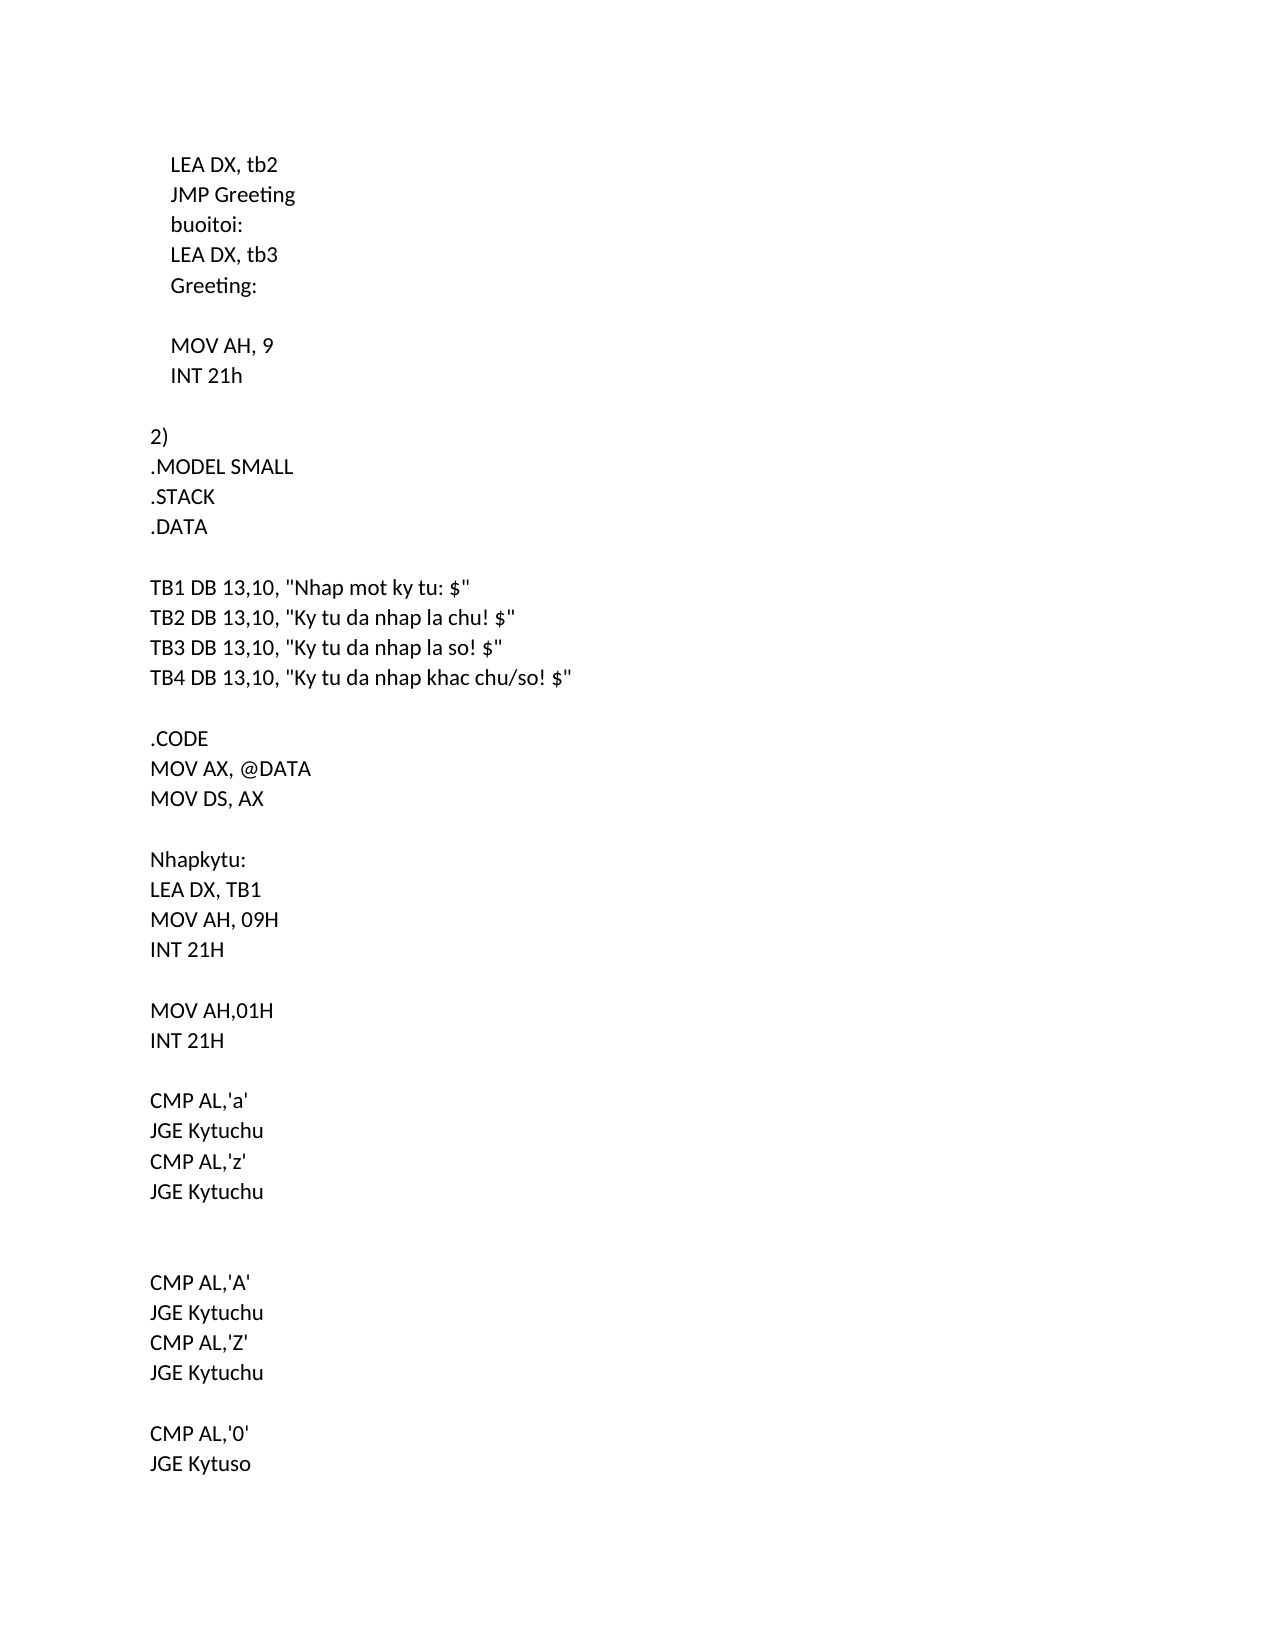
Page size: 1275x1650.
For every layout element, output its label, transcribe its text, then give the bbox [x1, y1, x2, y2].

text JGE Kytuchu [150, 1358, 1125, 1386]
text JGE Kytuchu [150, 1177, 1125, 1205]
text LEA DX, TB1 [150, 875, 1125, 903]
text JGE Kytuchu [150, 1298, 1125, 1326]
text INT 21H [150, 935, 1125, 963]
text .DATA [150, 512, 1125, 541]
text TB1 DB 13,10, "Nhap mot ky tu: $" [150, 573, 1125, 601]
text LEA DX, tb2 [150, 150, 1125, 178]
text TB2 DB 13,10, "Ky tu da nhap la chu! $" [150, 603, 1125, 631]
text CMP AL,'a' [150, 1086, 1125, 1114]
text INT 21H [150, 1026, 1125, 1054]
text CMP AL,'0' [150, 1419, 1125, 1447]
text .CODE [150, 724, 1125, 752]
text MOV AH,01H [150, 996, 1125, 1024]
text .STACK [150, 482, 1125, 510]
text JGE Kytuso [150, 1449, 1125, 1477]
text .MODEL SMALL [150, 452, 1125, 480]
text TB3 DB 13,10, "Ky tu da nhap la so! $" [150, 633, 1125, 661]
text LEA DX, tb3 [150, 241, 1125, 269]
text MOV AX, @DATA [150, 754, 1125, 782]
text Greeting: [150, 271, 1125, 299]
text CMP AL,'A' [150, 1268, 1125, 1296]
text CMP AL,'Z' [150, 1328, 1125, 1356]
text buoitoi: [150, 210, 1125, 238]
text MOV AH, 09H [150, 905, 1125, 933]
text 2) [150, 422, 1125, 450]
text CMP AL,'z' [150, 1147, 1125, 1175]
text MOV AH, 9 [150, 331, 1125, 359]
text TB4 DB 13,10, "Ky tu da nhap khac chu/so! $" [150, 663, 1125, 692]
text JMP Greeting [150, 180, 1125, 208]
text Nhapkytu: [150, 845, 1125, 873]
text INT 21h [150, 361, 1125, 389]
text MOV DS, AX [150, 784, 1125, 812]
text JGE Kytuchu [150, 1117, 1125, 1145]
